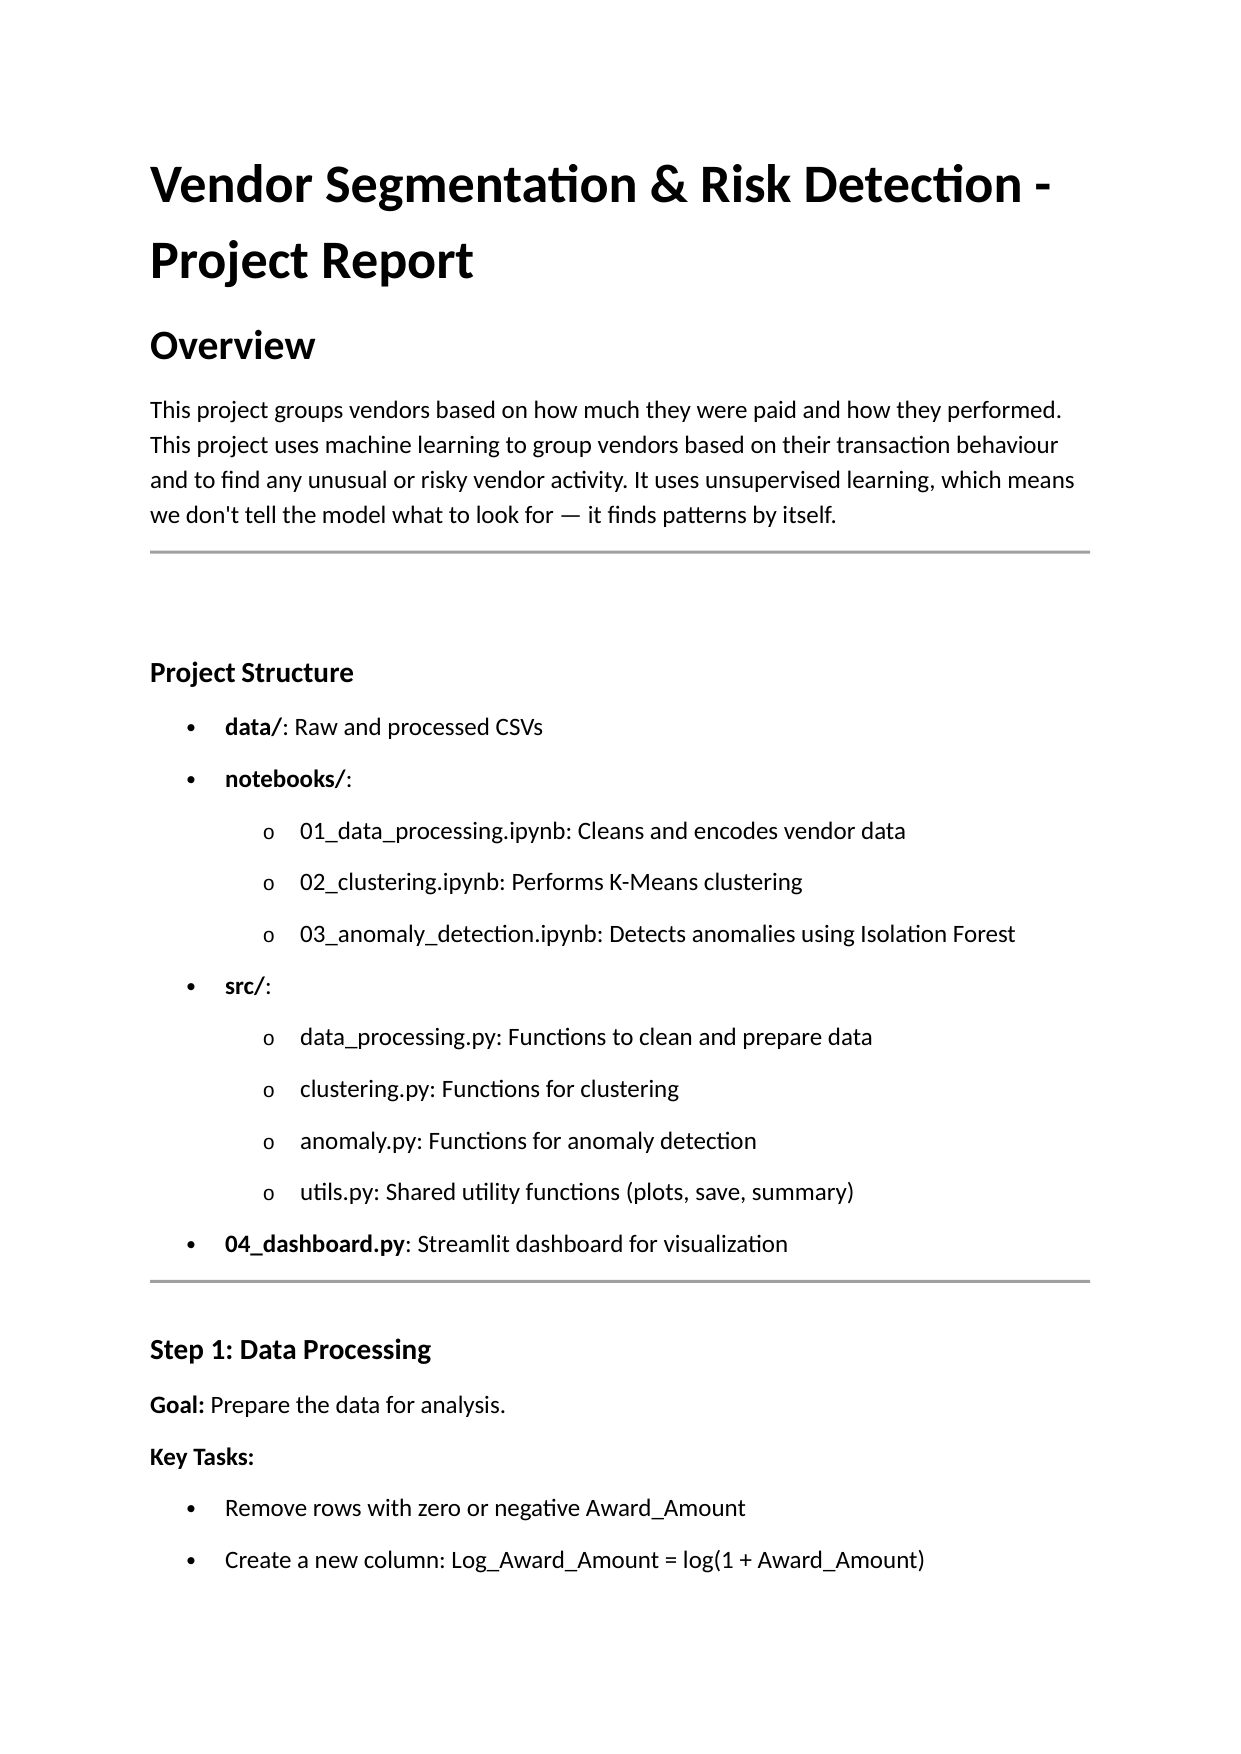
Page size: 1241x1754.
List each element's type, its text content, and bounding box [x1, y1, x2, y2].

list 01_data_processing.ipynb: Cleans and encodes vendor data [262, 815, 1090, 845]
list utils.py: Shared utility functions (plots, save, summary) [262, 1176, 1090, 1207]
list data_processing.py: Functions to clean and prepare data [262, 1021, 1090, 1052]
list Create a new column: Log_Award_Amount = log(1 + Award_Amount) [187, 1544, 1090, 1574]
list clustering.py: Functions for clustering [262, 1073, 1090, 1104]
text Project Structure [150, 654, 1090, 689]
list src/: [187, 970, 1090, 1000]
list 03_anomaly_detection.ipynb: Detects anomalies using Isolation Forest [262, 918, 1090, 949]
list 02_clustering.ipynb: Performs K-Means clustering [262, 866, 1090, 897]
list Remove rows with zero or negative Award_Amount [187, 1492, 1090, 1523]
list notebooks/: [187, 763, 1090, 794]
list data/: Raw and processed CSVs [187, 711, 1090, 742]
text Goal: Prepare the data for analysis. [150, 1389, 1090, 1419]
list 04_dashboard.py: Streamlit dashboard for visualization [187, 1228, 1090, 1259]
list anomaly.py: Functions for anomaly detection [262, 1125, 1090, 1155]
text This project groups vendors based on how much they were paid and how they performed. This project uses machine learning to group vendors based on their transaction behaviour and to find any unusual or risky vendor activity. It uses unsupervised learning, which means we don't tell the model what to look for — it finds patterns by itself. [150, 394, 1090, 529]
text Step 1: Data Processing [150, 1331, 1090, 1367]
text Overview [150, 319, 1090, 369]
text Key Tasks: [150, 1441, 1090, 1471]
text Vendor Segmentation & Risk Detection - Project Report [150, 150, 1090, 292]
